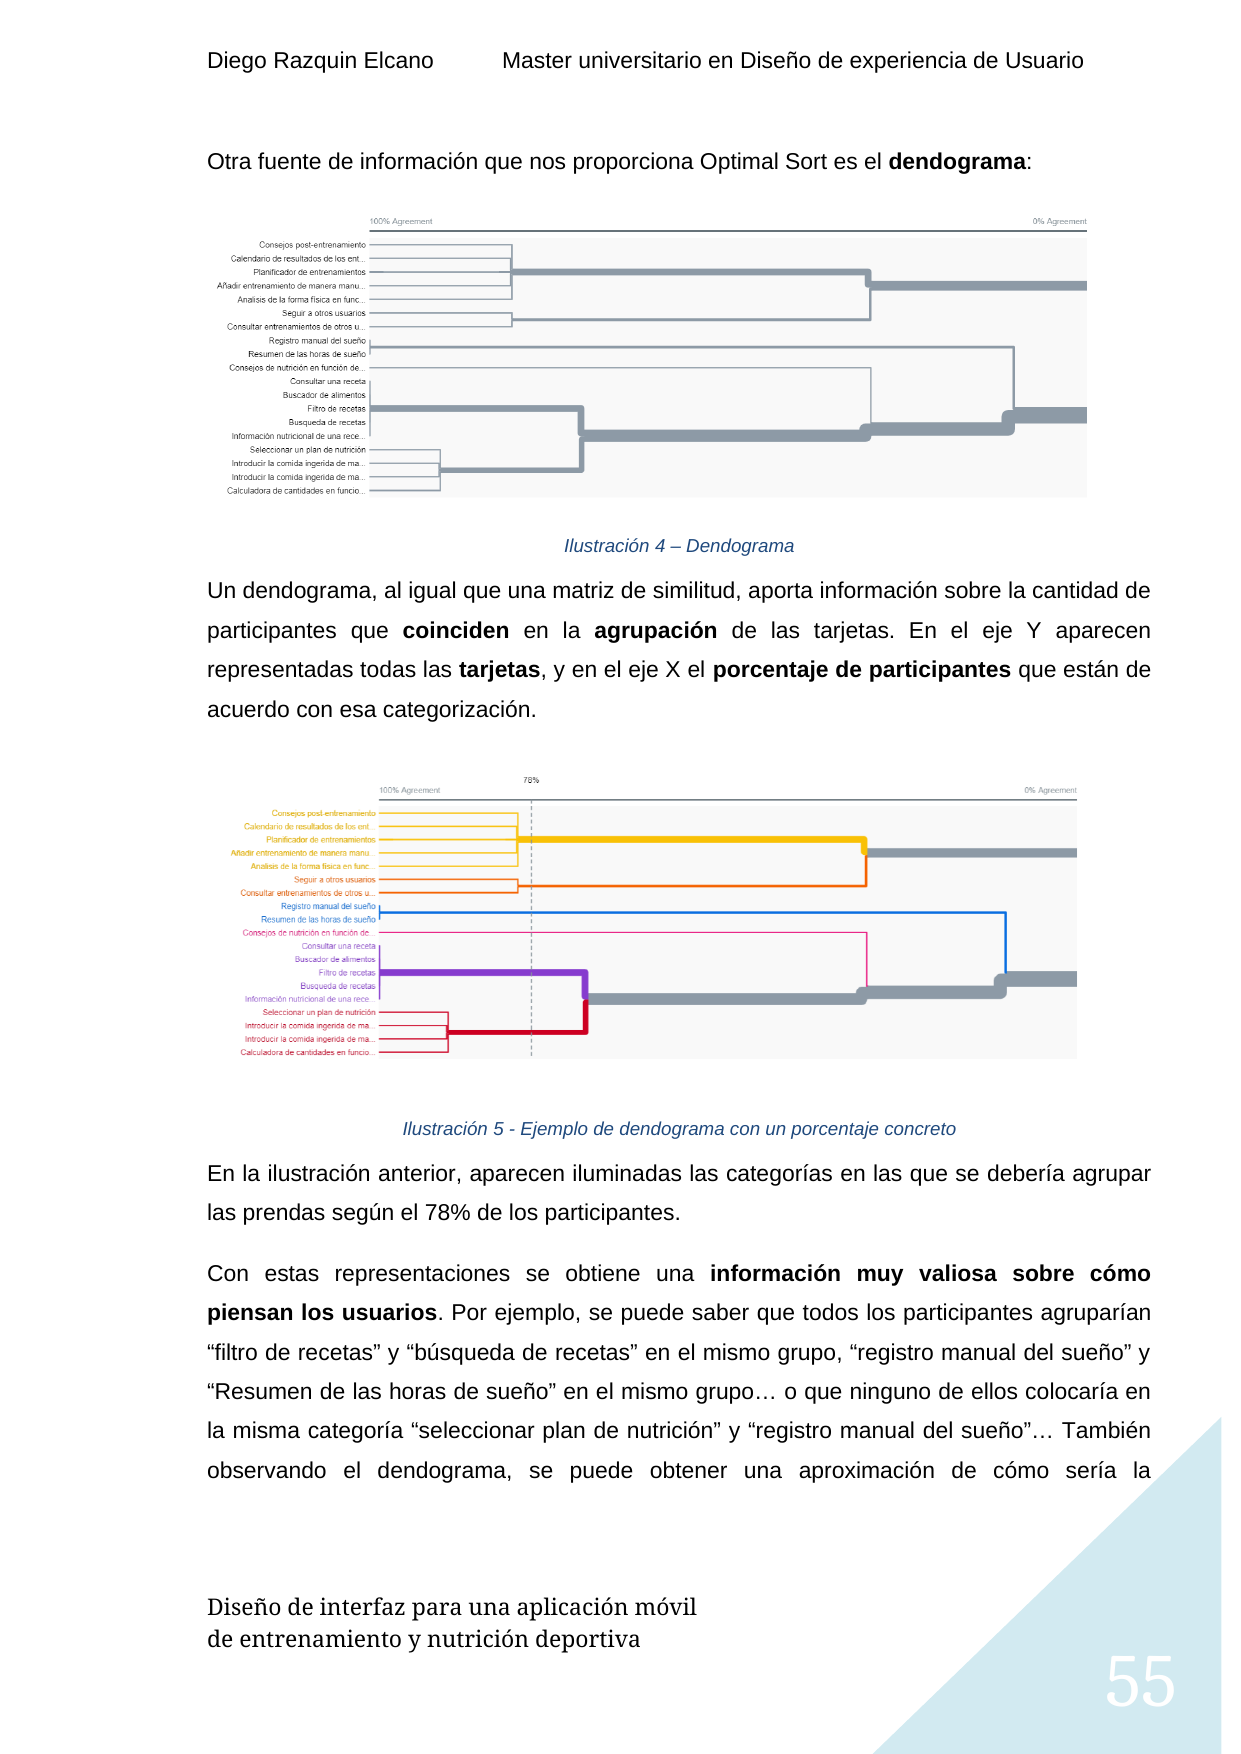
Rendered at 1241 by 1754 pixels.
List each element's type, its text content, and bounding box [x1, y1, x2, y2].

text En la ilustración anterior, aparecen iluminadas las categorías en las que se debería agrupar las prendas según el 78% de los participantes. [207, 1160, 1152, 1226]
picture [206, 756, 1093, 1084]
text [207, 1259, 1152, 1483]
picture [206, 208, 1093, 502]
text Un dendograma, al igual que una matriz de similitud, aporta información sobre la cantidad de participantes que coinciden en la agrupación de las tarjetas. En el eje Y aparecen representadas todas las tarjetas, y en el eje X el porcentaje de participantes que están de acuerdo con esa categorización. [207, 577, 1152, 722]
text Otra fuente de información que nos proporciona Optimal Sort es el dendograma: [207, 148, 1152, 174]
